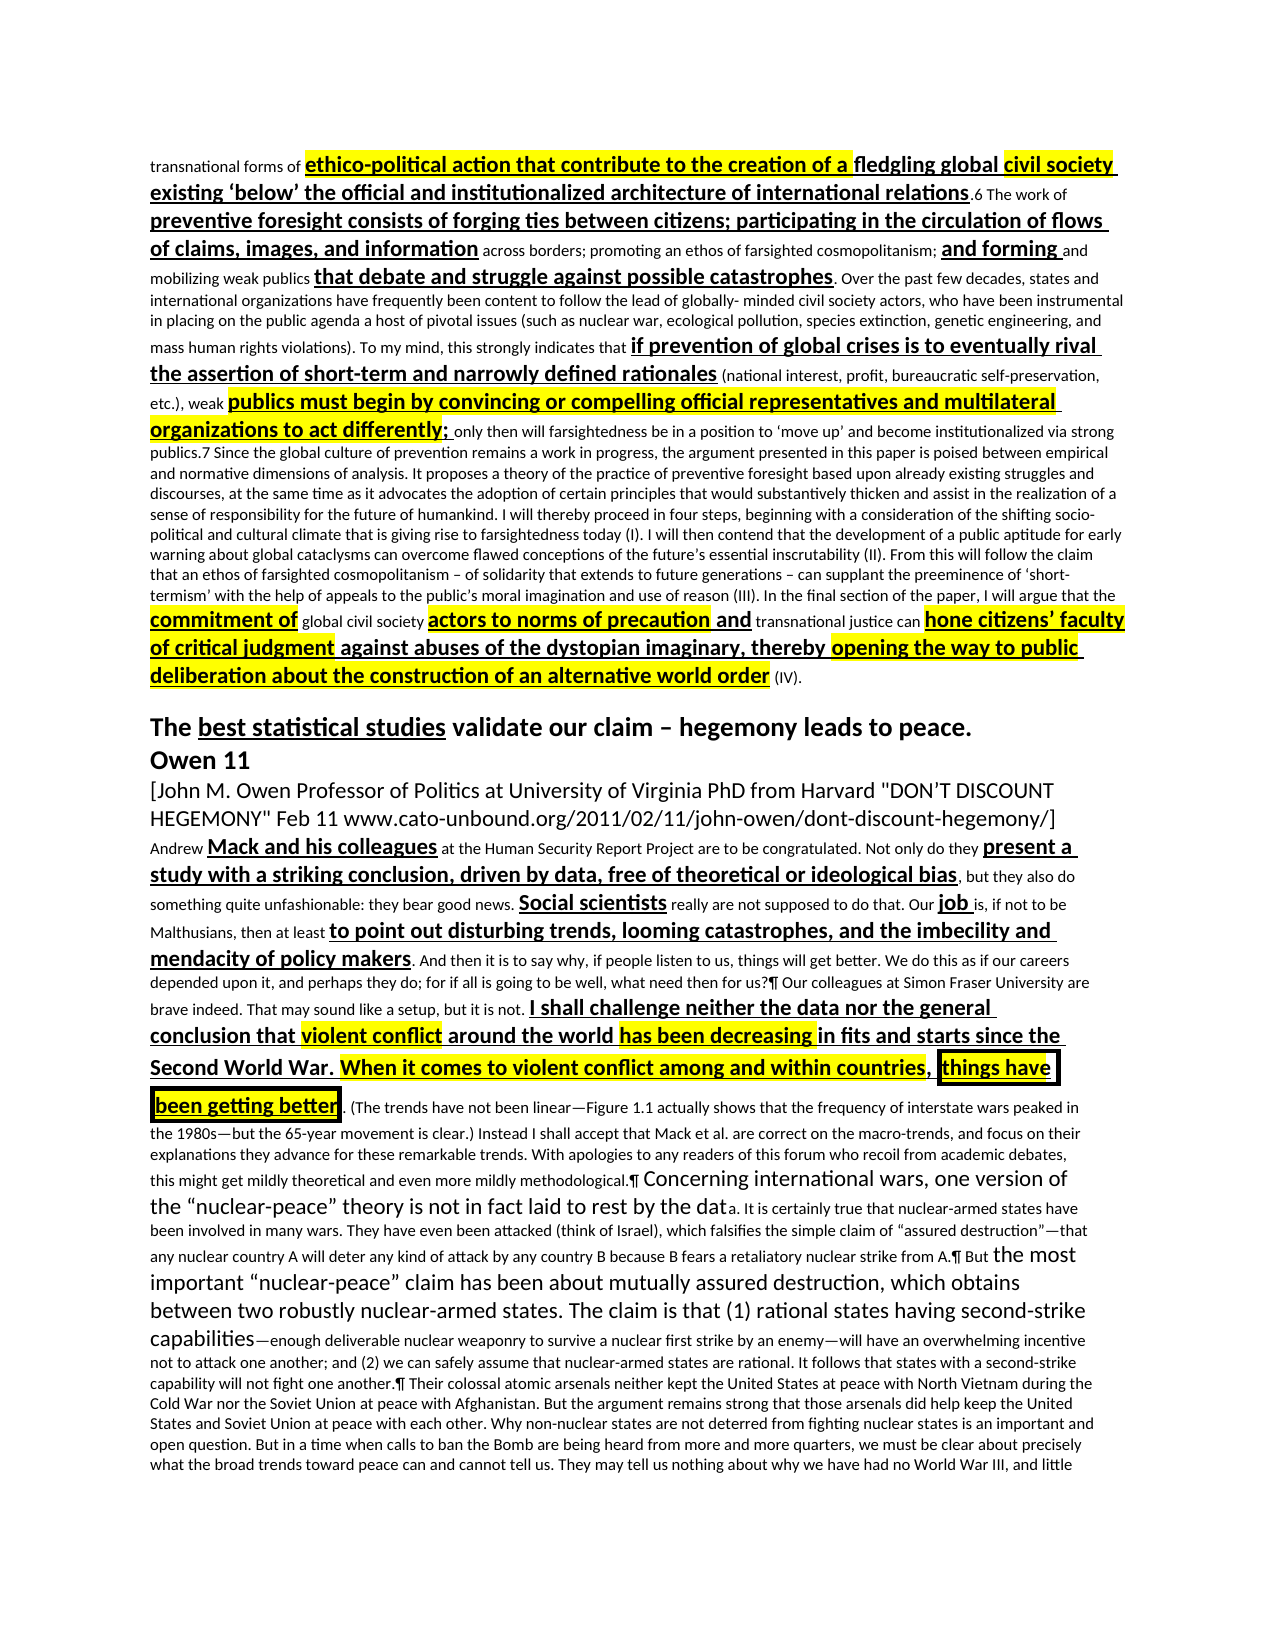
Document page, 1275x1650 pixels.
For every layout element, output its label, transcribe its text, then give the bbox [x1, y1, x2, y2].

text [150, 150, 1125, 657]
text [150, 832, 1095, 1474]
subtitle The best statistical studies validate our claim – hegemony leads to peace. [150, 710, 1125, 743]
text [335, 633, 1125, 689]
text [John M. Owen Professor of Politics at University of Virginia PhD from Harvard "DON’T DISCOUNT HEGEMONY" Feb 11 www.cato-unbound.org/2011/02/11/john-owen/dont-discount-hegemony/] [150, 776, 1125, 832]
text Owen 11 [150, 743, 1125, 776]
